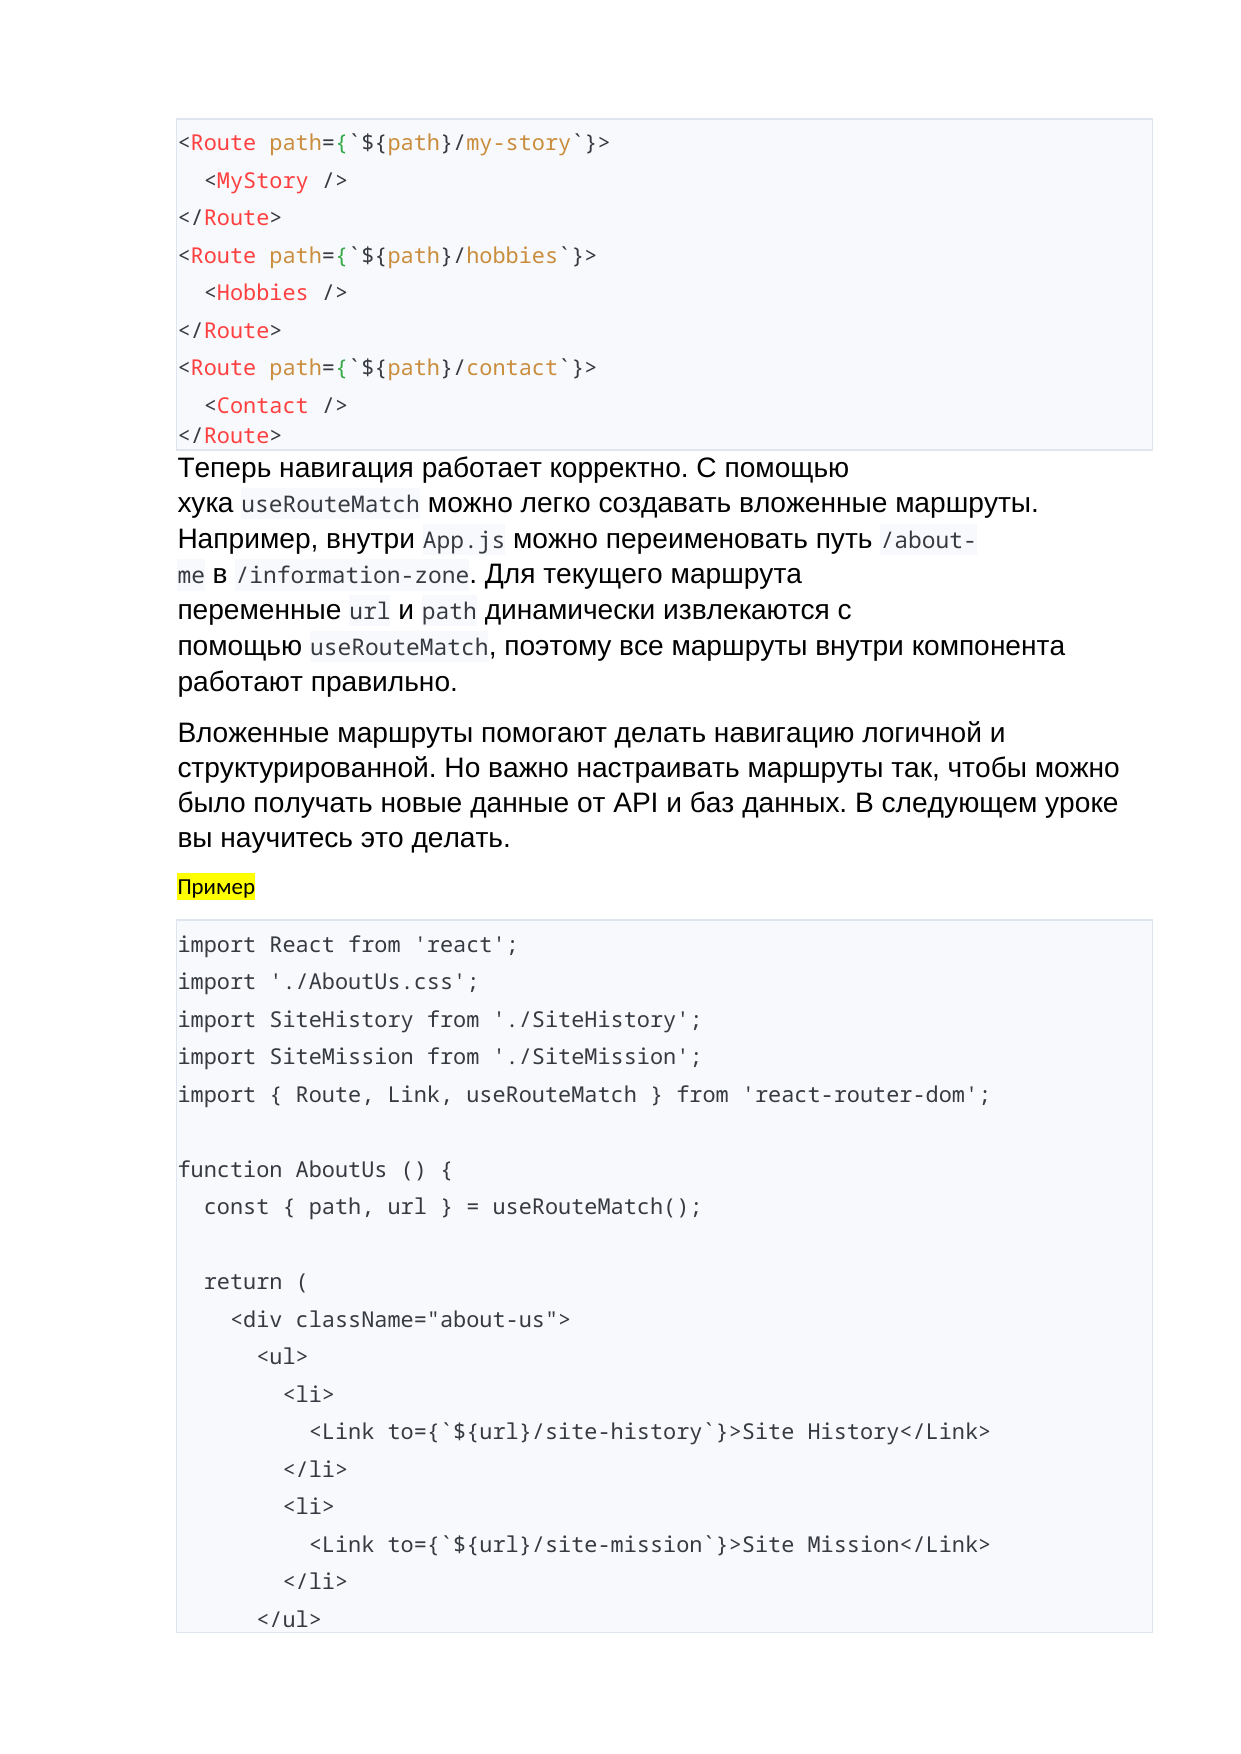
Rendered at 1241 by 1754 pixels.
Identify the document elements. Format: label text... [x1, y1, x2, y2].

text </ul> [177, 1596, 1152, 1632]
text <Route path={`${path}/my-story`}> [177, 120, 1152, 157]
text <Route path={`${path}/hobbies`}> [177, 232, 1152, 270]
text Вложенные маршруты помогают делать навигацию логичной и структурированной. Но важно настраивать маршруты так, чтобы можно было получать новые данные от API и баз данных. В следующем уроке вы научитесь это делать. [177, 716, 1152, 853]
text <Route path={`${path}/contact`}> [177, 345, 1152, 382]
text </Route> [177, 418, 1152, 449]
text return ( [177, 1258, 1152, 1296]
text import SiteHistory from './SiteHistory'; [177, 996, 1152, 1033]
text function AboutUs () { [177, 1146, 1152, 1183]
text <li> [177, 1371, 1152, 1408]
text </Route> [177, 195, 1152, 232]
text Теперь навигация работает корректно. С помощью хука useRouteMatch можно легко создавать вложенные маршруты. Например, внутри App.js можно переименовать путь /about-me в /information-zone. Для текущего маршрута переменные url и path динамически извлекаются с помощью useRouteMatch, поэтому все маршруты внутри компонента работают правильно. [177, 451, 1152, 697]
text import SiteMission from './SiteMission'; [177, 1033, 1152, 1071]
text <Link to={`${url}/site-history`}>Site History</Link> [177, 1408, 1152, 1446]
text <Contact /> [177, 382, 1152, 418]
text </li> [177, 1558, 1152, 1596]
text <Link to={`${url}/site-mission`}>Site Mission</Link> [177, 1521, 1152, 1558]
text import './AboutUs.css'; [177, 958, 1152, 996]
text </li> [177, 1446, 1152, 1483]
text <ul> [177, 1333, 1152, 1371]
text <MyStory /> [177, 157, 1152, 195]
text </Route> [177, 307, 1152, 345]
text <Hobbies /> [177, 270, 1152, 307]
text const { path, url } = useRouteMatch(); [177, 1183, 1152, 1221]
text <li> [177, 1483, 1152, 1521]
text import React from 'react'; [177, 921, 1152, 958]
text <div className="about-us"> [177, 1296, 1152, 1333]
text Пример [177, 872, 1152, 900]
text import { Route, Link, useRouteMatch } from 'react-router-dom'; [177, 1071, 1152, 1108]
